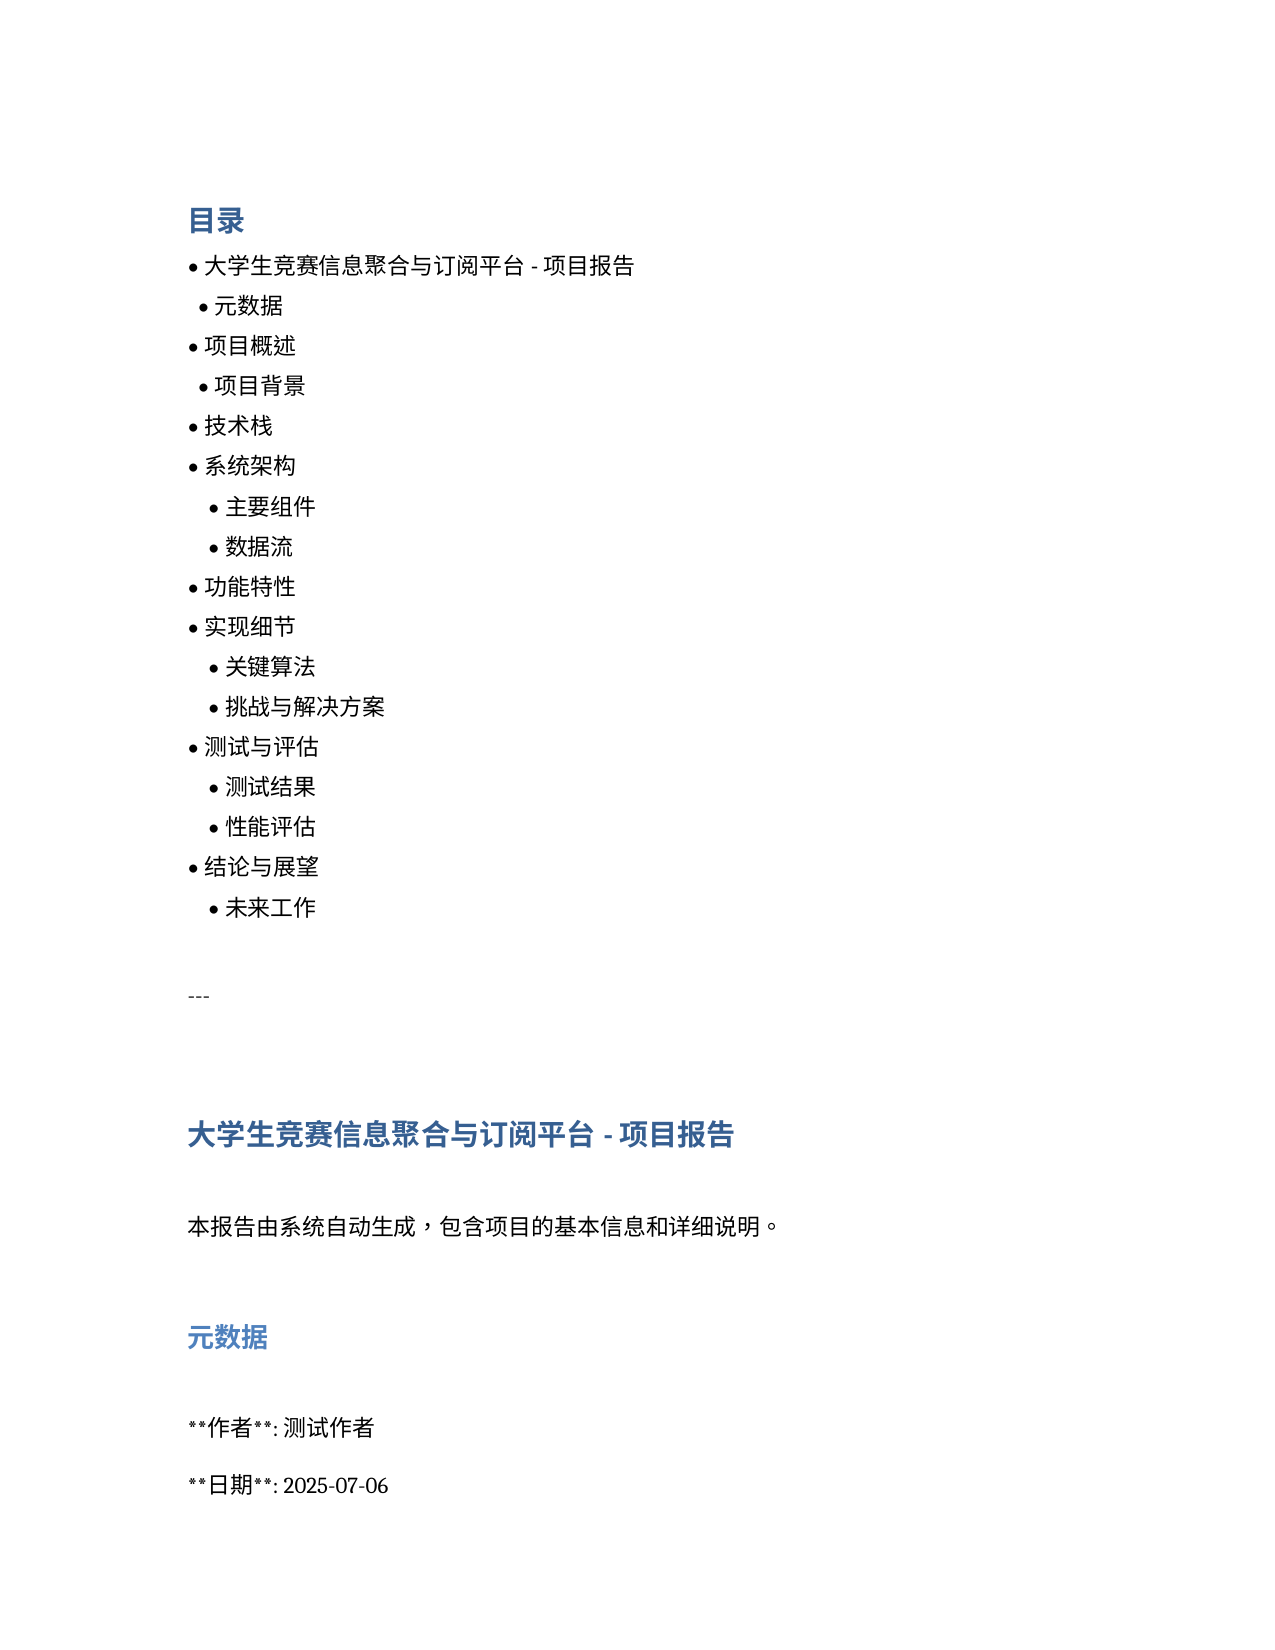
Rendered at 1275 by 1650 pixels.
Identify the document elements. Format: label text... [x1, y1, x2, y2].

text • 系统架构 [187, 450, 1087, 482]
text • 性能评估 [187, 811, 1087, 842]
text • 数据流 [187, 531, 1087, 562]
text • 项目概述 [187, 330, 1087, 361]
text • 挑战与解决方案 [187, 691, 1087, 722]
text • 结论与展望 [187, 851, 1087, 883]
text • 未来工作 [187, 891, 1087, 923]
text • 测试与评估 [187, 731, 1087, 762]
text • 项目背景 [187, 370, 1087, 401]
text 本报告由系统自动生成，包含项目的基本信息和详细说明。 [187, 1211, 1087, 1242]
text • 主要组件 [187, 490, 1087, 522]
list **作者**: 测试作者 [187, 1412, 1087, 1443]
subtitle 元数据 [187, 1318, 1087, 1355]
text • 技术栈 [187, 410, 1087, 441]
subtitle 目录 [187, 200, 1087, 240]
list **日期**: 2025-07-06 [187, 1468, 1087, 1500]
subtitle 大学生竞赛信息聚合与订阅平台 - 项目报告 [187, 1114, 1087, 1153]
text • 元数据 [187, 290, 1087, 321]
text • 功能特性 [187, 571, 1087, 602]
text --- [187, 983, 1087, 1009]
text • 实现细节 [187, 611, 1087, 642]
text • 测试结果 [187, 771, 1087, 802]
text • 关键算法 [187, 651, 1087, 682]
text • 大学生竞赛信息聚合与订阅平台 - 项目报告 [187, 250, 1087, 281]
